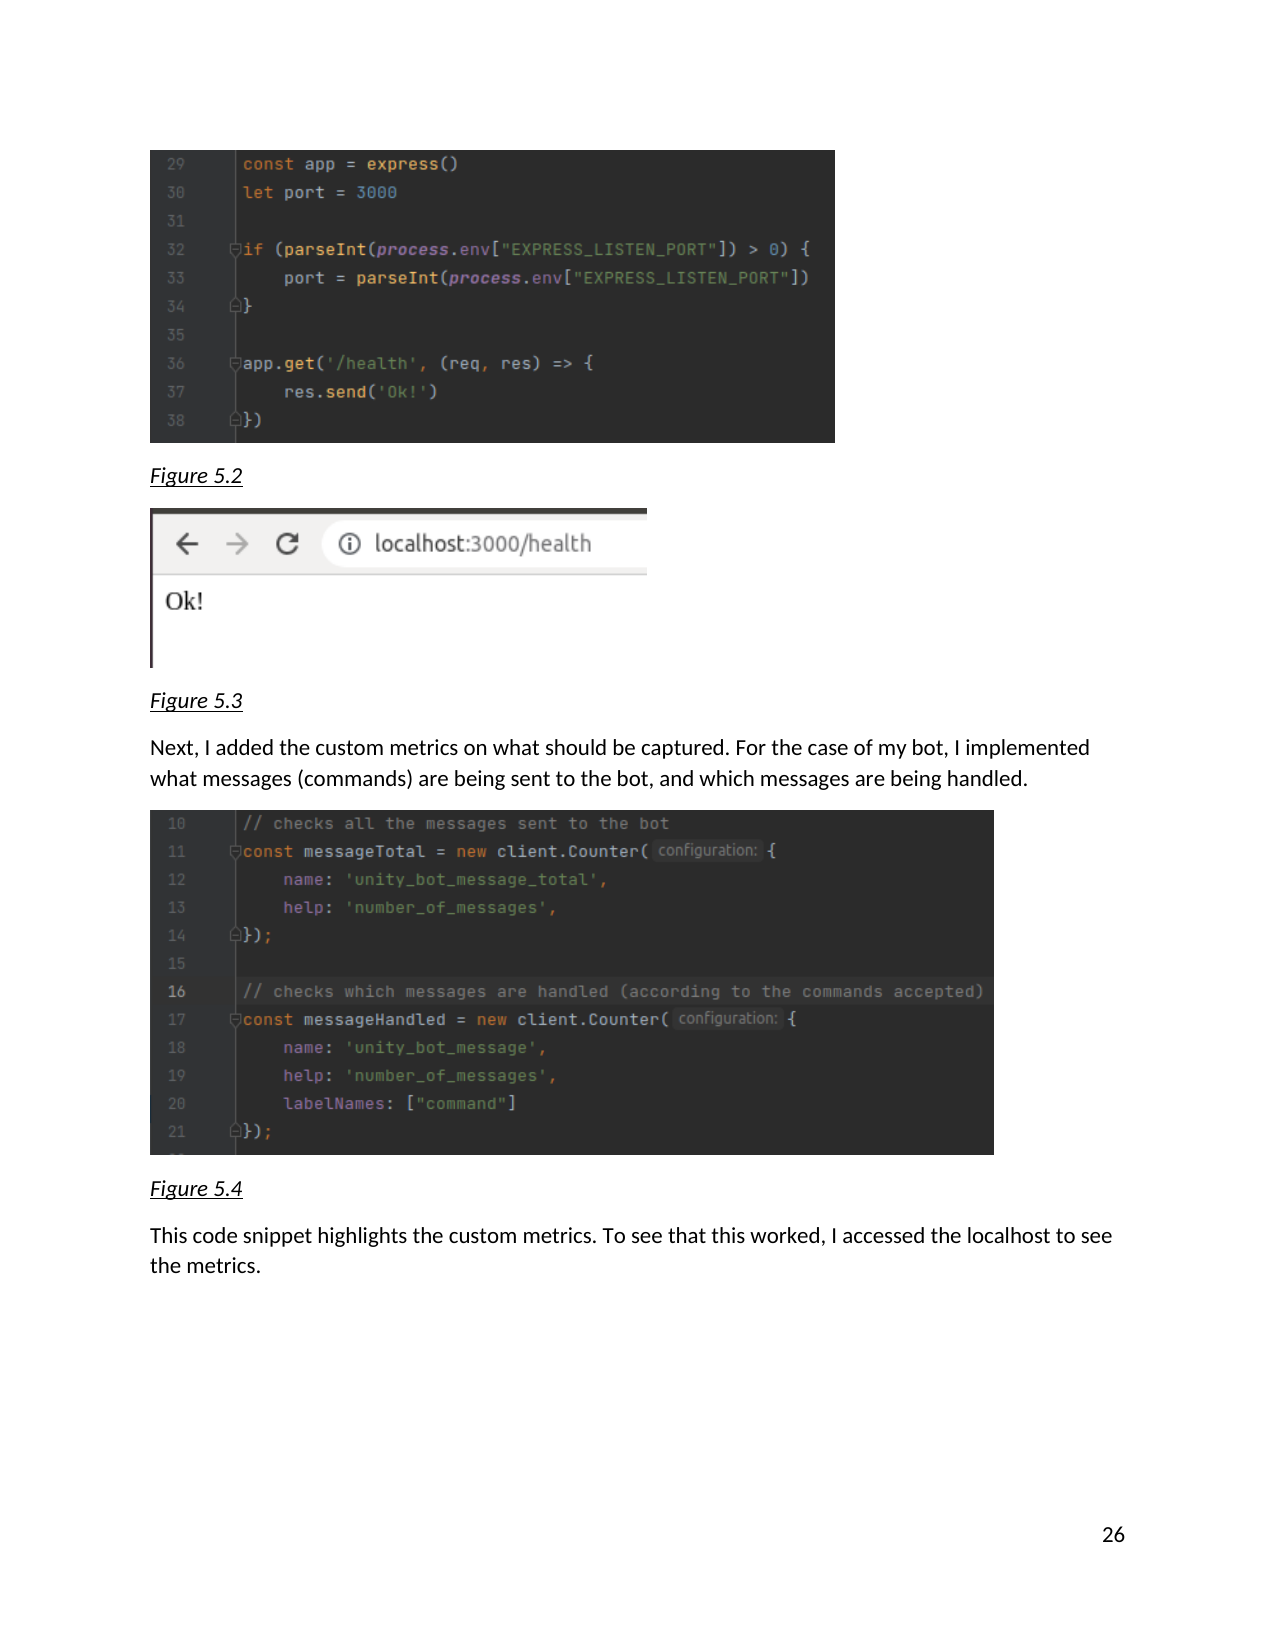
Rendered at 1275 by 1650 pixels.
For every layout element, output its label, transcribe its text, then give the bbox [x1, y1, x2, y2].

text Next, I added the custom metrics on what should be captured. For the case of my bot, I implemented what messages (commands) are being sent to the bot, and which messages are being handled. [150, 733, 1125, 792]
text This code snippet highlights the custom metrics. To see that this worked, I accessed the localhost to see the metrics. [150, 1221, 1125, 1279]
text Figure 5.3 [150, 687, 1125, 715]
picture [150, 508, 647, 668]
text Figure 5.4 [150, 1174, 1125, 1202]
text Figure 5.2 [150, 462, 1125, 489]
picture [150, 150, 835, 443]
picture [150, 810, 994, 1155]
